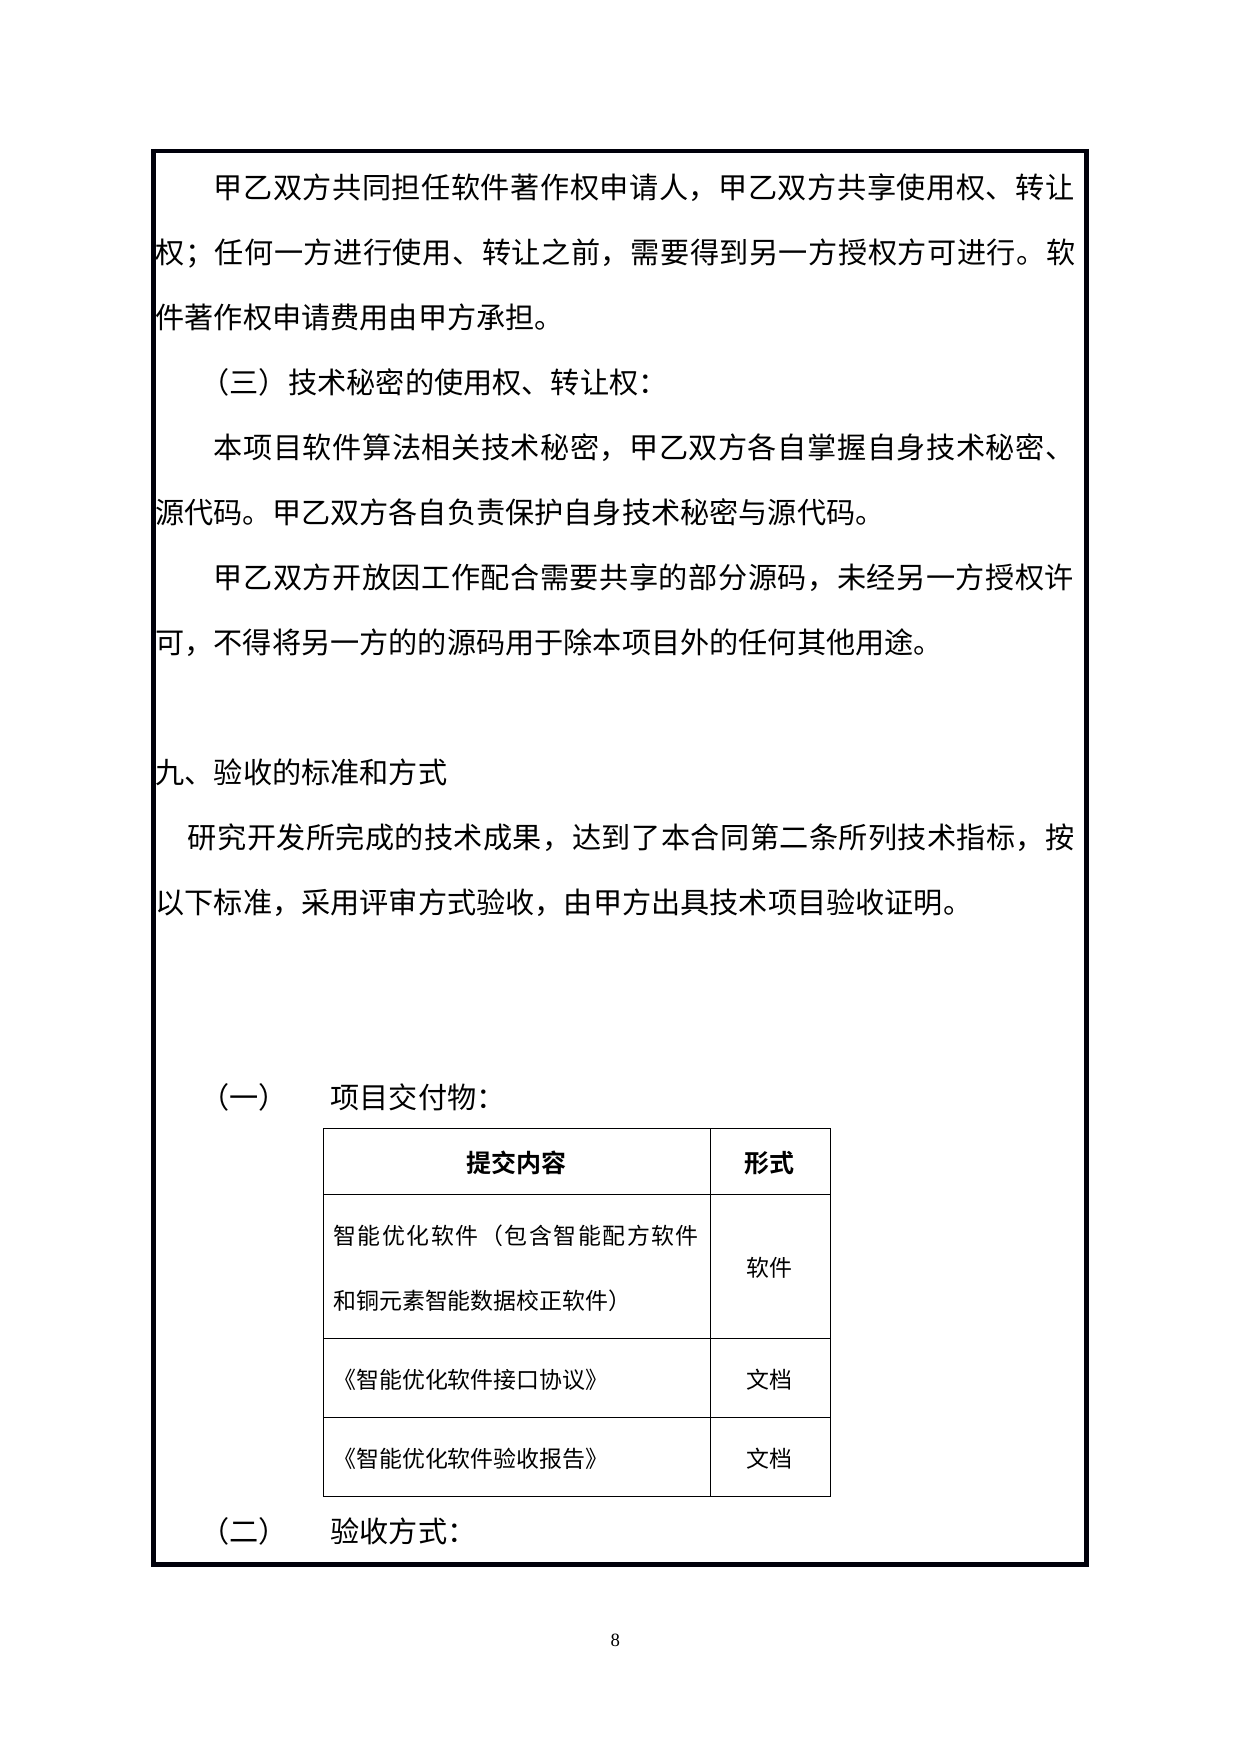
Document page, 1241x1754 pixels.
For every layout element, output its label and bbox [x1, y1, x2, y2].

table_header [156, 153, 1084, 1562]
